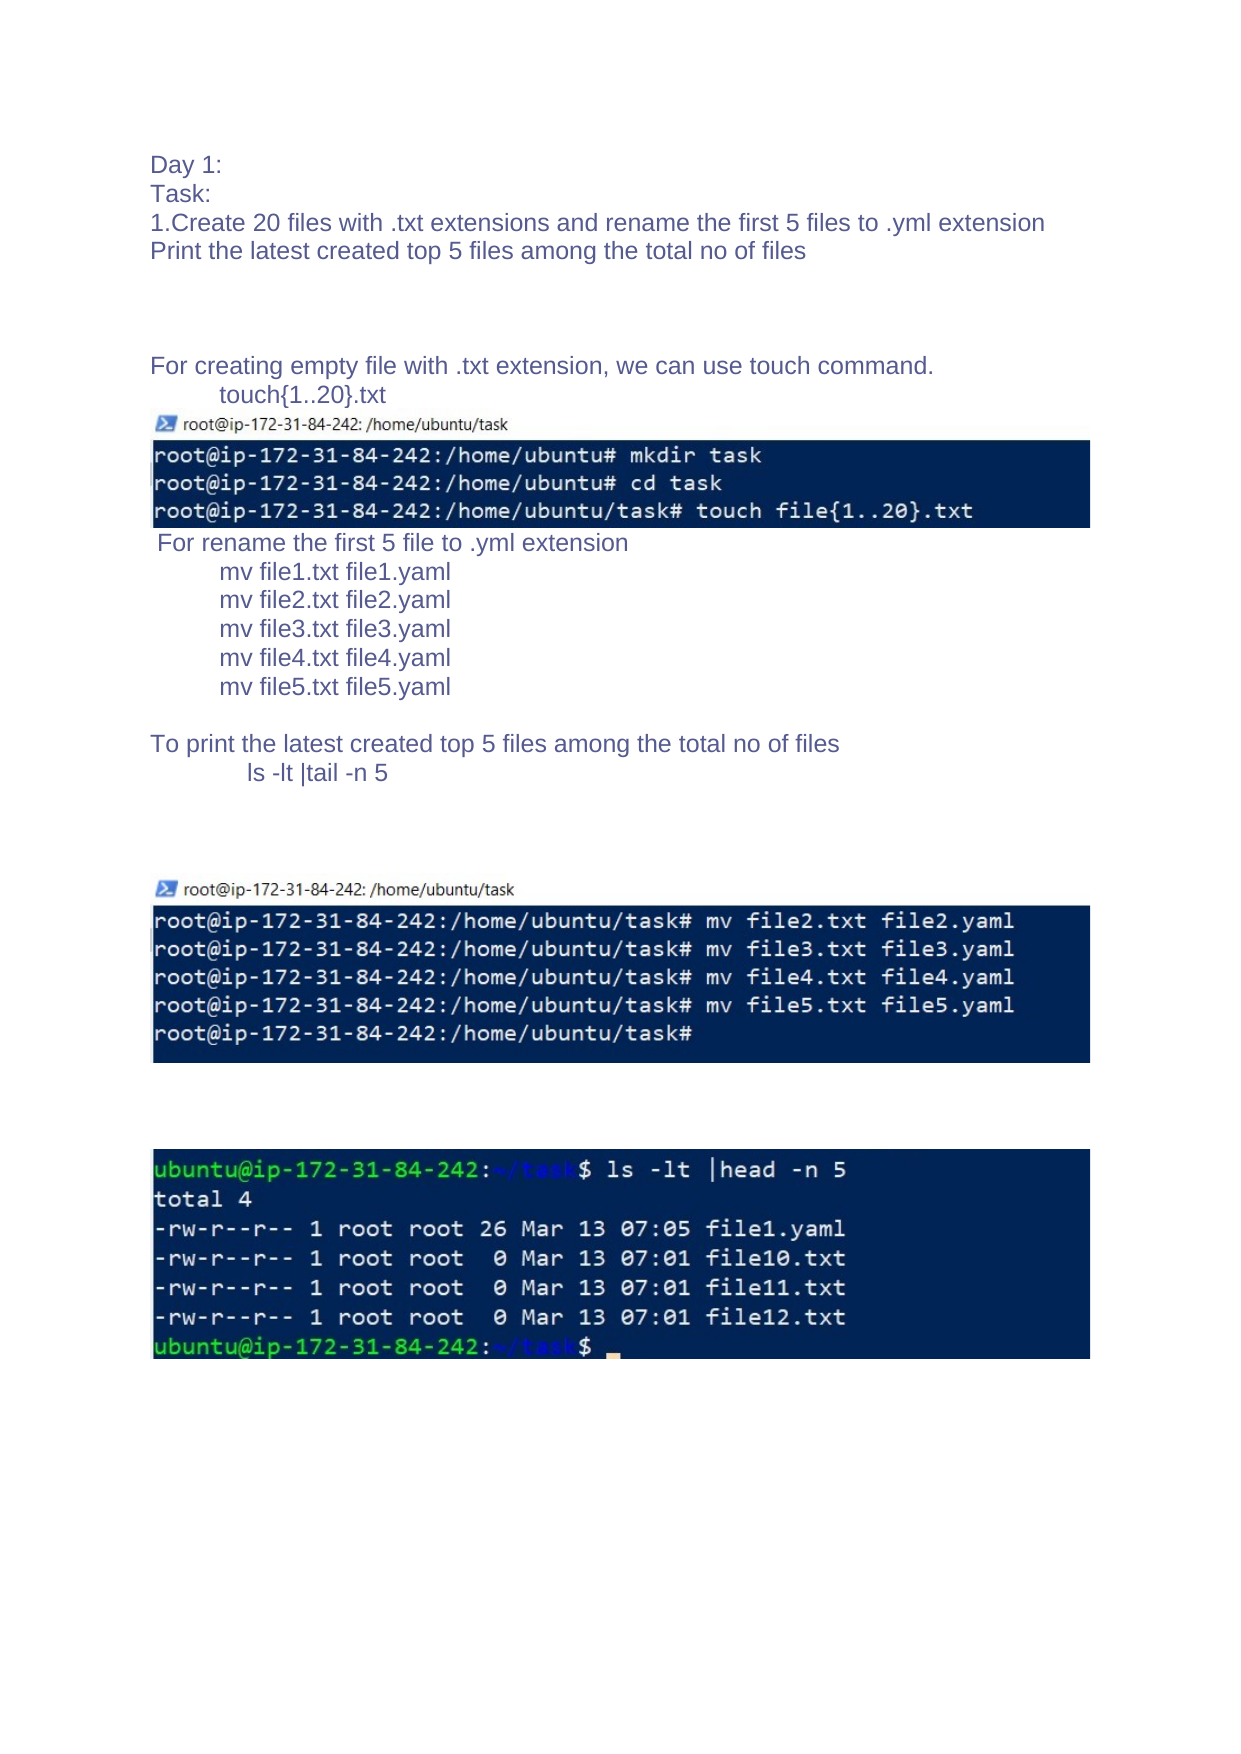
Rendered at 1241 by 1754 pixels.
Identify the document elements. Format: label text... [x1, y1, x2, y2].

text mv file4.txt file4.yaml [150, 643, 1090, 672]
text mv file5.txt file5.yaml [150, 672, 1090, 700]
text For rename the first 5 file to .yml extension [150, 528, 1090, 557]
picture [150, 408, 1091, 528]
text 1.Create 20 files with .txt extensions and rename the first 5 files to .yml extension Print the latest created top 5 files among the total no of files [150, 207, 1090, 265]
text Day 1: [150, 150, 1090, 179]
text mv file2.txt file2.yaml [150, 585, 1090, 614]
text Task: [150, 179, 1090, 207]
picture [150, 1149, 1091, 1359]
text mv file1.txt file1.yaml [150, 557, 1090, 585]
text For creating empty file with .txt extension, we can use touch command. [150, 351, 1090, 380]
text To print the latest created top 5 files among the total no of files [150, 729, 1090, 758]
text ls -lt |tail -n 5 [150, 758, 1090, 787]
text touch{1..20}.txt [150, 380, 1090, 408]
text mv file3.txt file3.yaml [150, 614, 1090, 643]
picture [150, 873, 1091, 1063]
